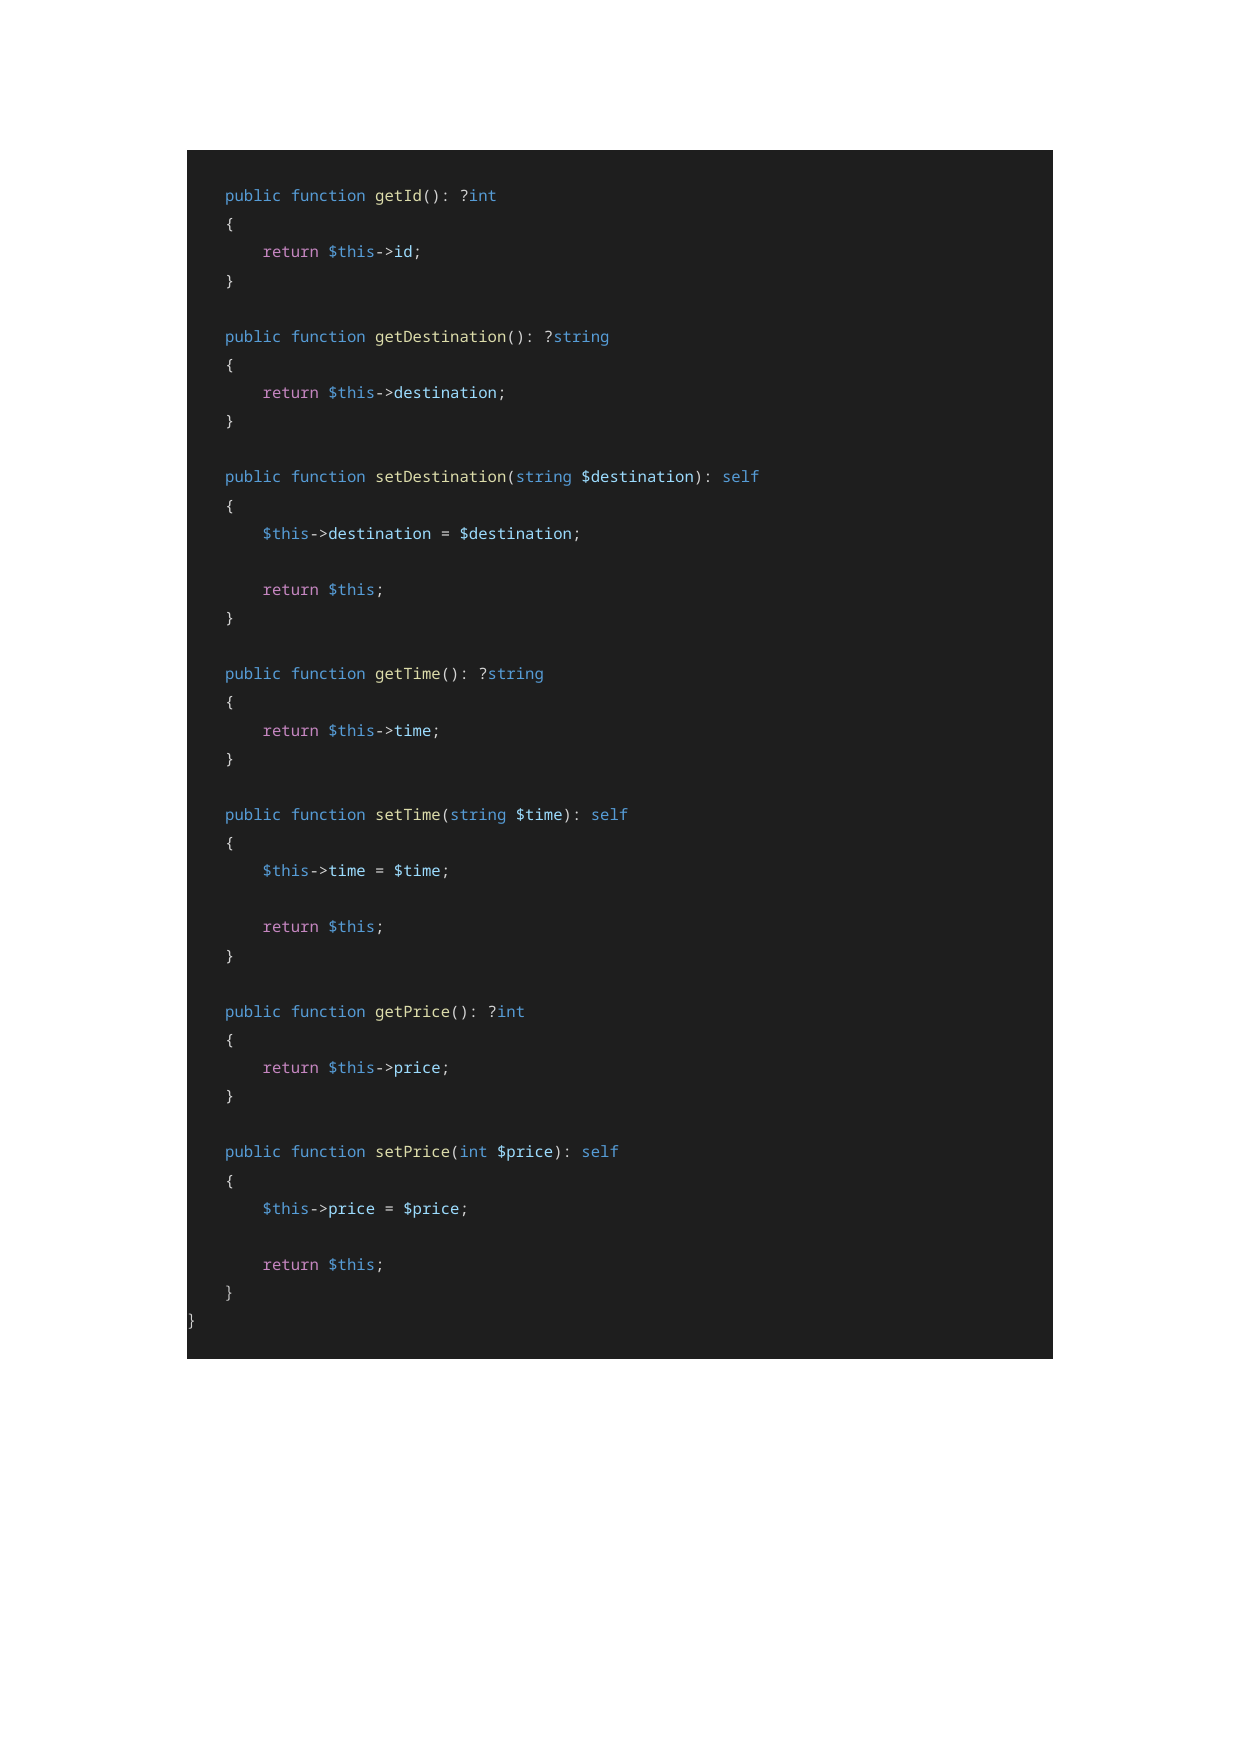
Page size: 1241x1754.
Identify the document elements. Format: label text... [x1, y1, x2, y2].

text { [187, 206, 1053, 234]
text public function getDestination(): ?string [187, 319, 1053, 347]
text $this->price = $price; [187, 1191, 1053, 1219]
text { [187, 487, 1053, 516]
text } [187, 741, 1053, 769]
text $this->destination = $destination; [187, 516, 1053, 544]
text public function getPrice(): ?int [187, 994, 1053, 1022]
text $this->time = $time; [187, 853, 1053, 881]
text public function getId(): ?int [187, 178, 1053, 206]
text { [187, 825, 1053, 853]
text return $this; [187, 572, 1053, 600]
text return $this->id; [187, 234, 1053, 262]
text public function setPrice(int $price): self [187, 1134, 1053, 1162]
text } [187, 403, 1053, 431]
text { [187, 1162, 1053, 1191]
text public function setDestination(string $destination): self [187, 459, 1053, 487]
text return $this->price; [187, 1050, 1053, 1078]
text } [187, 262, 1053, 291]
text return $this->destination; [187, 375, 1053, 403]
text } [187, 1303, 1053, 1331]
text return $this; [187, 1247, 1053, 1275]
text public function getTime(): ?string [187, 656, 1053, 684]
text } [187, 937, 1053, 966]
text public function setTime(string $time): self [187, 797, 1053, 825]
text } [187, 1078, 1053, 1106]
text { [187, 1022, 1053, 1050]
text return $this->time; [187, 712, 1053, 741]
text { [187, 347, 1053, 375]
text return $this; [187, 909, 1053, 937]
text } [187, 1275, 1053, 1303]
text { [187, 684, 1053, 712]
text } [187, 600, 1053, 628]
